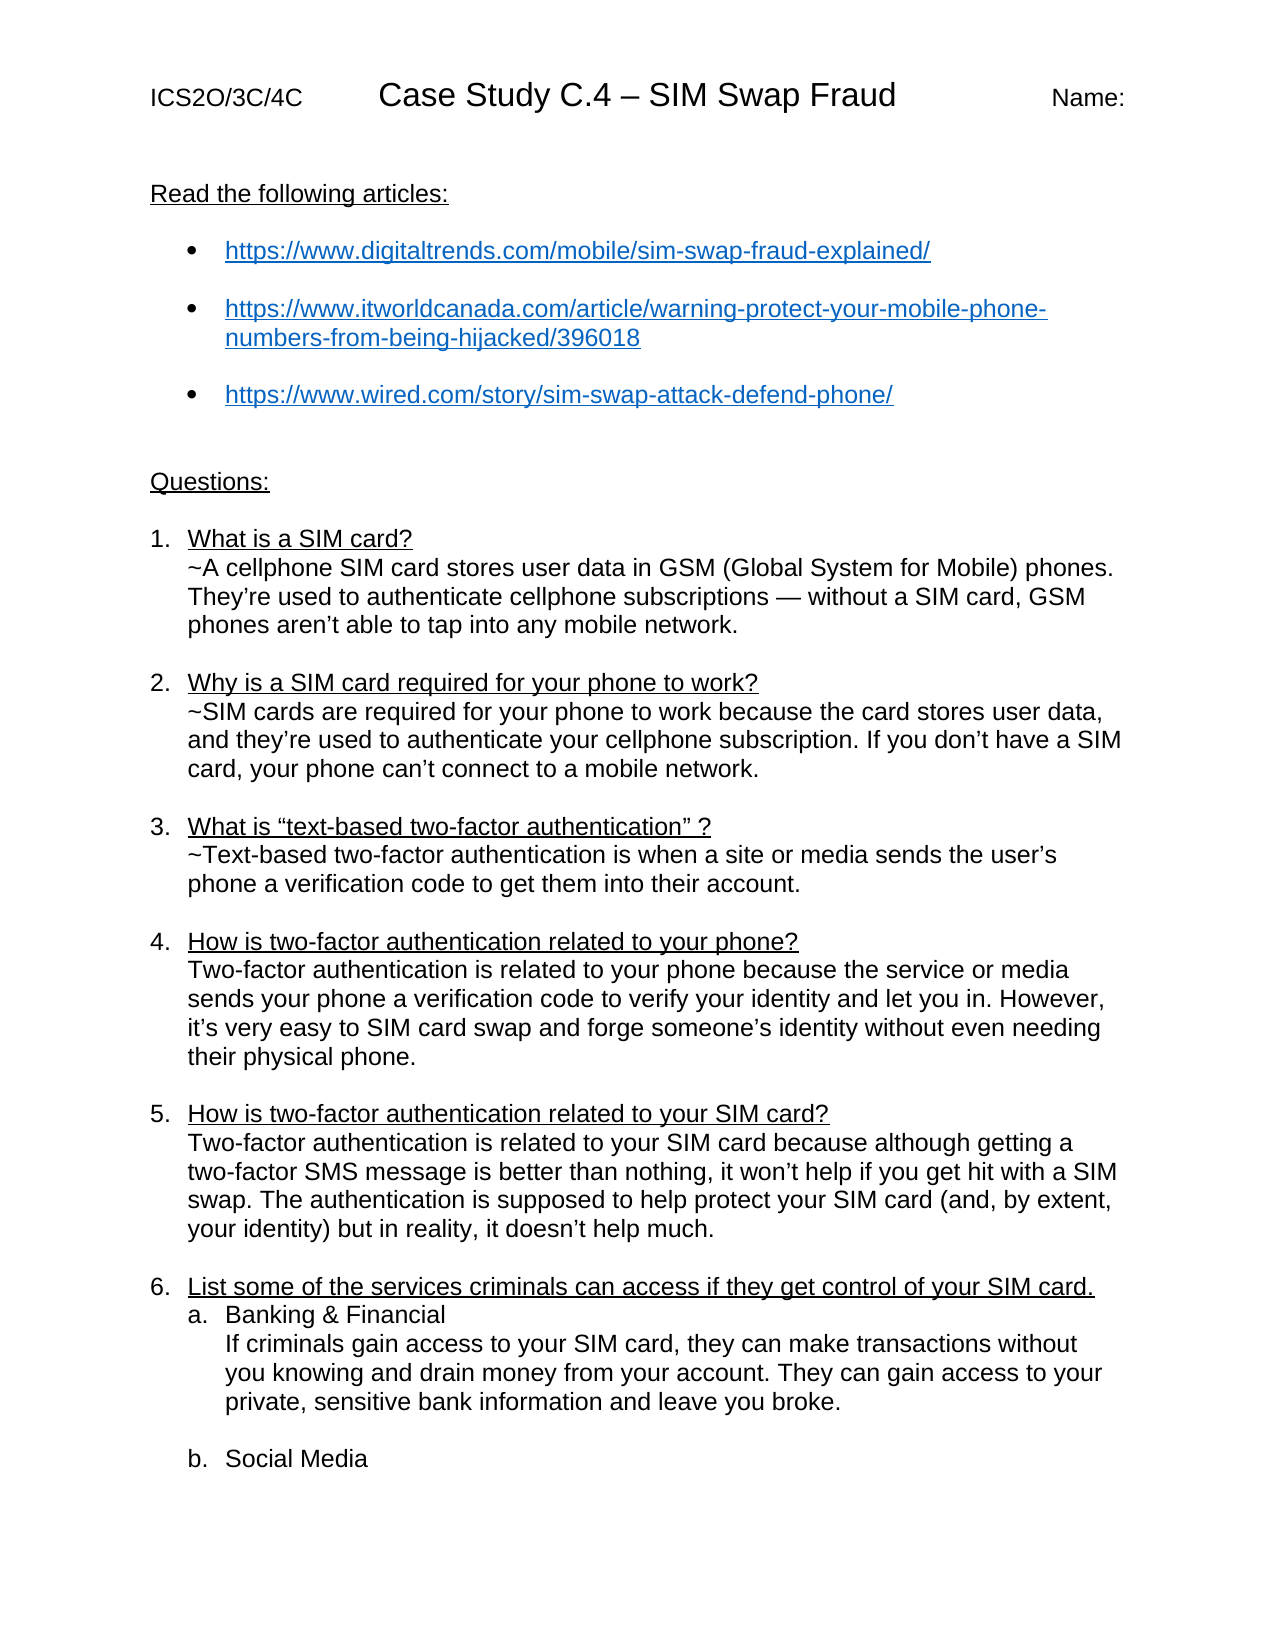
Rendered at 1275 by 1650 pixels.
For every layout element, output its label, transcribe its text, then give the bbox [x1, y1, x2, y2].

list List some of the services criminals can access if they get control of your SIM card. [150, 1272, 1125, 1300]
text Read the following articles: [150, 179, 1125, 207]
text Two-factor authentication is related to your SIM card because although getting a two-factor SMS message is better than nothing, it won’t help if you get hit with a SIM swap. The authentication is supposed to help protect your SIM card (and, by extent, your identity) but in reality, it doesn’t help much. [187, 1128, 1125, 1243]
list Social Media [187, 1444, 1125, 1473]
list How is two-factor authentication related to your phone? [150, 927, 1125, 955]
list ~A cellphone SIM card stores user data in GSM (Global System for Mobile) phones. They’re used to authenticate cellphone subscriptions — without a SIM card, GSM phones aren’t able to tap into any mobile network. [187, 553, 1125, 639]
list ~SIM cards are required for your phone to work because the card stores user data, and they’re used to authenticate your cellphone subscription. If you don’t have a SIM card, your phone can’t connect to a mobile network. [187, 697, 1125, 783]
list What is “text-based two-factor authentication” ? [150, 812, 1125, 840]
text Questions: [150, 467, 1125, 495]
text ~Text-based two-factor authentication is when a site or media sends the user’s phone a verification code to get them into their account. [187, 840, 1125, 898]
text If criminals gain access to your SIM card, they can make transactions without you knowing and drain money from your account. They can gain access to your private, sensitive bank information and leave you broke. [225, 1329, 1125, 1415]
list Banking & Financial [187, 1300, 1125, 1329]
list https://www.itworldcanada.com/article/warning-protect-your-mobile-phone-numbers-from-being-hijacked/396018 [187, 294, 1125, 351]
list How is two-factor authentication related to your SIM card? [150, 1099, 1125, 1128]
list Why is a SIM card required for your phone to work? [150, 668, 1125, 697]
list https://www.wired.com/story/sim-swap-attack-defend-phone/ [187, 380, 1125, 409]
text Two-factor authentication is related to your phone because the service or media sends your phone a verification code to verify your identity and let you in. However, it’s very easy to SIM card swap and forge someone’s identity without even needing their physical phone. [187, 955, 1125, 1070]
list https://www.digitaltrends.com/mobile/sim-swap-fraud-explained/ [187, 236, 1125, 265]
list What is a SIM card? [150, 524, 1125, 553]
